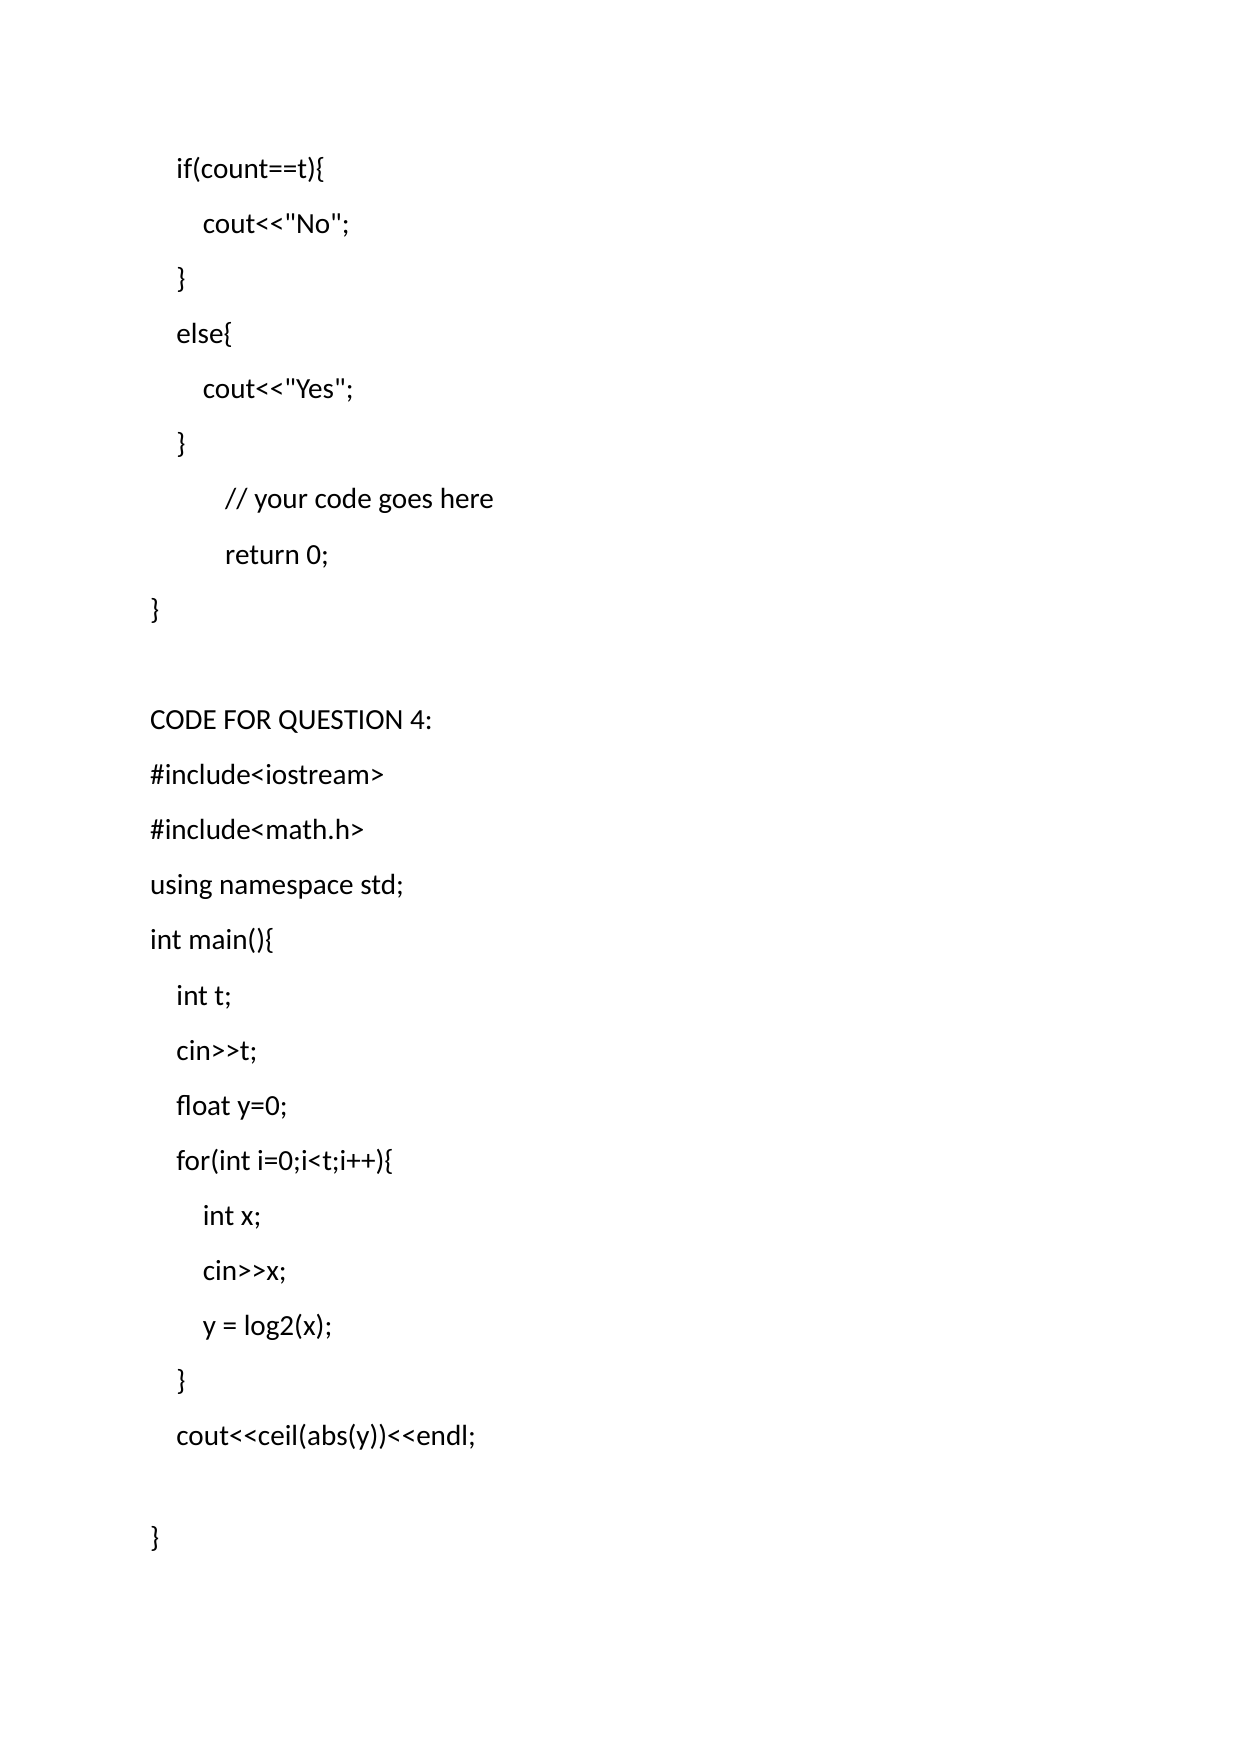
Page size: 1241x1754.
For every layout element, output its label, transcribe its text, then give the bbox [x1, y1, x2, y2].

text y = log2(x); [150, 1307, 1090, 1343]
text using namespace std; [150, 866, 1090, 902]
text } [150, 260, 1090, 296]
text cout<<"No"; [150, 205, 1090, 241]
text int x; [150, 1197, 1090, 1233]
text for(int i=0;i<t;i++){ [150, 1142, 1090, 1177]
text CODE FOR QUESTION 4: [150, 701, 1090, 737]
text int main(){ [150, 921, 1090, 957]
text } [150, 1362, 1090, 1398]
text return 0; [150, 536, 1090, 571]
text cin>>t; [150, 1032, 1090, 1067]
text if(count==t){ [150, 150, 1090, 186]
text // your code goes here [150, 481, 1090, 516]
text } [150, 591, 1090, 626]
text cout<<ceil(abs(y))<<endl; [150, 1417, 1090, 1453]
text float y=0; [150, 1087, 1090, 1122]
text #include<math.h> [150, 811, 1090, 847]
text } [150, 426, 1090, 461]
text } [150, 1519, 1090, 1555]
text else{ [150, 315, 1090, 351]
text cout<<"Yes"; [150, 370, 1090, 406]
text #include<iostream> [150, 756, 1090, 792]
text cin>>x; [150, 1252, 1090, 1288]
text int t; [150, 977, 1090, 1012]
